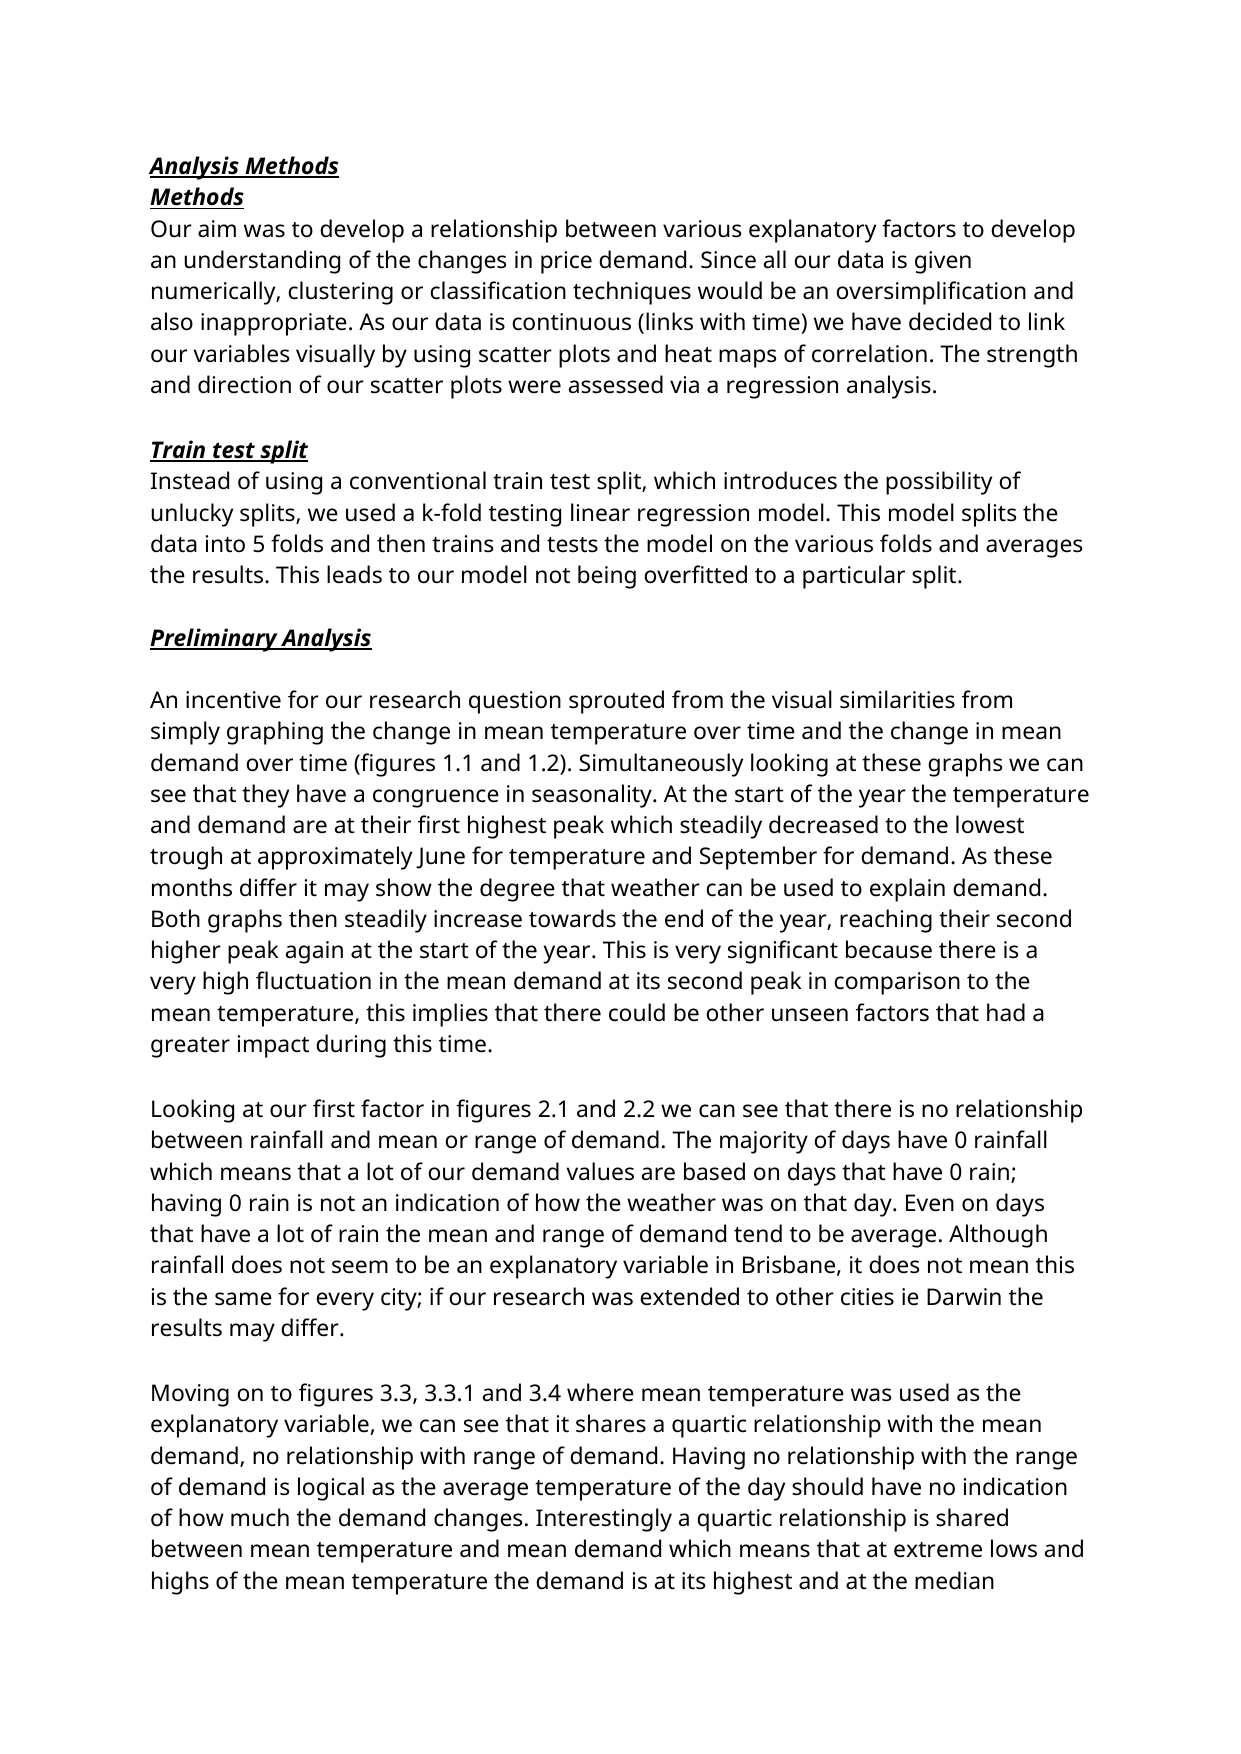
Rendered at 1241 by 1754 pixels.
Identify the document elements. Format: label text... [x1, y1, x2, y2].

text Our aim was to develop a relationship between various explanatory factors to develop an understanding of the changes in price demand. Since all our data is given numerically, clustering or classification techniques would be an oversimplification and also inappropriate. As our data is continuous (links with time) we have decided to link our variables visually by using scatter plots and heat maps of correlation. The strength and direction of our scatter plots were assessed via a regression analysis. [150, 212, 1090, 400]
text Instead of using a conventional train test split, which introduces the possibility of unlucky splits, we used a k-fold testing linear regression model. This model splits the data into 5 folds and then trains and tests the model on the various folds and averages the results. This leads to our model not being overfitted to a particular split. [150, 465, 1090, 590]
text Looking at our first factor in figures 2.1 and 2.2 we can see that there is no relationship between rainfall and mean or range of demand. The majority of days have 0 rainfall which means that a lot of our demand values are based on days that have 0 rain; having 0 rain is not an indication of how the weather was on that day. Even on days that have a lot of rain the mean and range of demand tend to be average. Although rainfall does not seem to be an explanatory variable in Brisbane, it does not mean this is the same for every city; if our research was extended to other cities ie Darwin the results may differ. [150, 1093, 1090, 1343]
text Train test split [150, 434, 1090, 465]
text Preliminary Analysis [150, 622, 1090, 653]
text An incentive for our research question sprouted from the visual similarities from simply graphing the change in mean temperature over time and the change in mean demand over time (figures 1.1 and 1.2). Simultaneously looking at these graphs we can see that they have a congruence in seasonality. At the start of the year the temperature and demand are at their first highest peak which steadily decreased to the lowest trough at approximately June for temperature and September for demand. As these months differ it may show the degree that weather can be used to explain demand. Both graphs then steadily increase towards the end of the year, reaching their second higher peak again at the start of the year. This is very significant because there is a very high fluctuation in the mean demand at its second peak in comparison to the mean temperature, this implies that there could be other unseen factors that had a greater impact during this time. [150, 684, 1090, 1059]
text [150, 1377, 1090, 1596]
text Analysis Methods [150, 150, 1090, 181]
text Methods [150, 181, 1090, 212]
